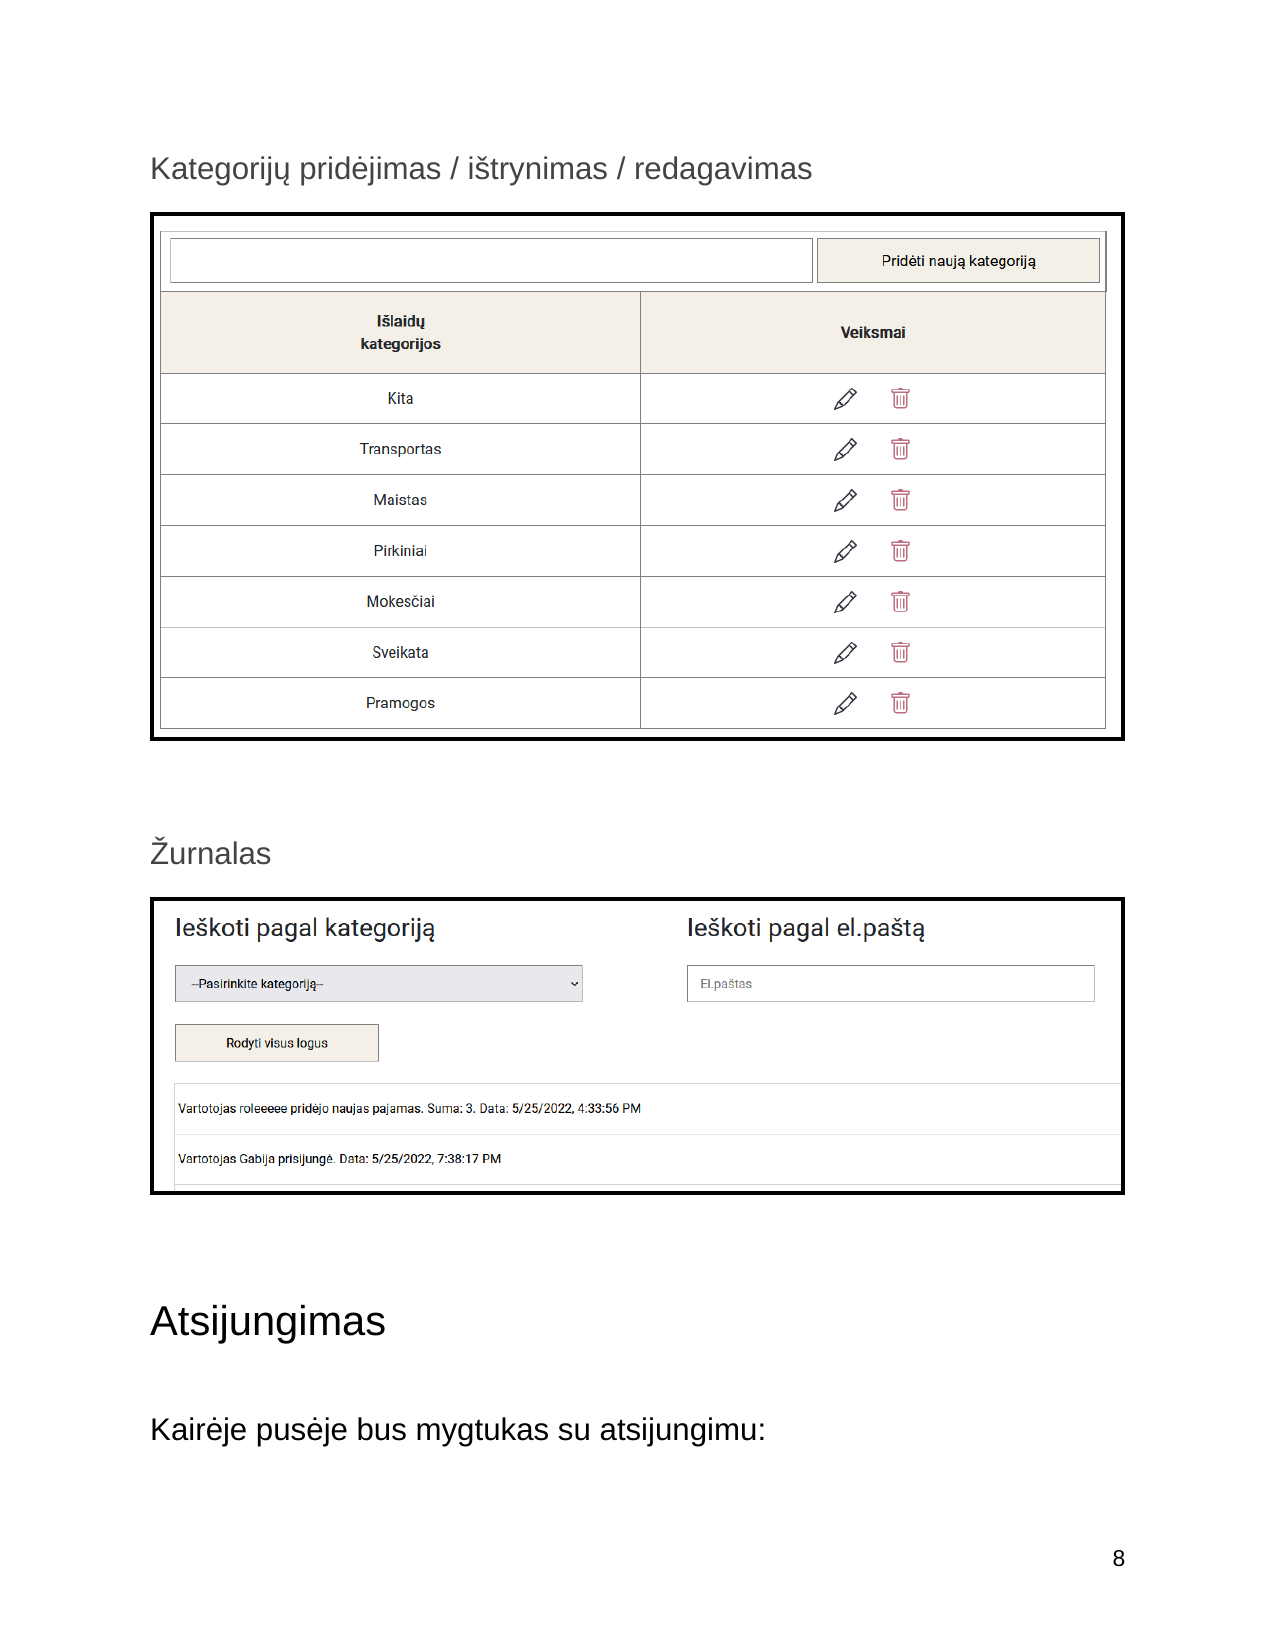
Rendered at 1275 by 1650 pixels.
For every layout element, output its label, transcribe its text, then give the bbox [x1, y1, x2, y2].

picture [154, 901, 1121, 1191]
subtitle Kategorijų pridėjimas / ištrynimas / redagavimas [150, 150, 1125, 186]
picture [154, 216, 1121, 737]
subtitle Atsijungimas [150, 1296, 1125, 1344]
subtitle Žurnalas [150, 835, 1125, 871]
text Kairėje pusėje bus mygtukas su atsijungimu: [150, 1411, 1125, 1447]
